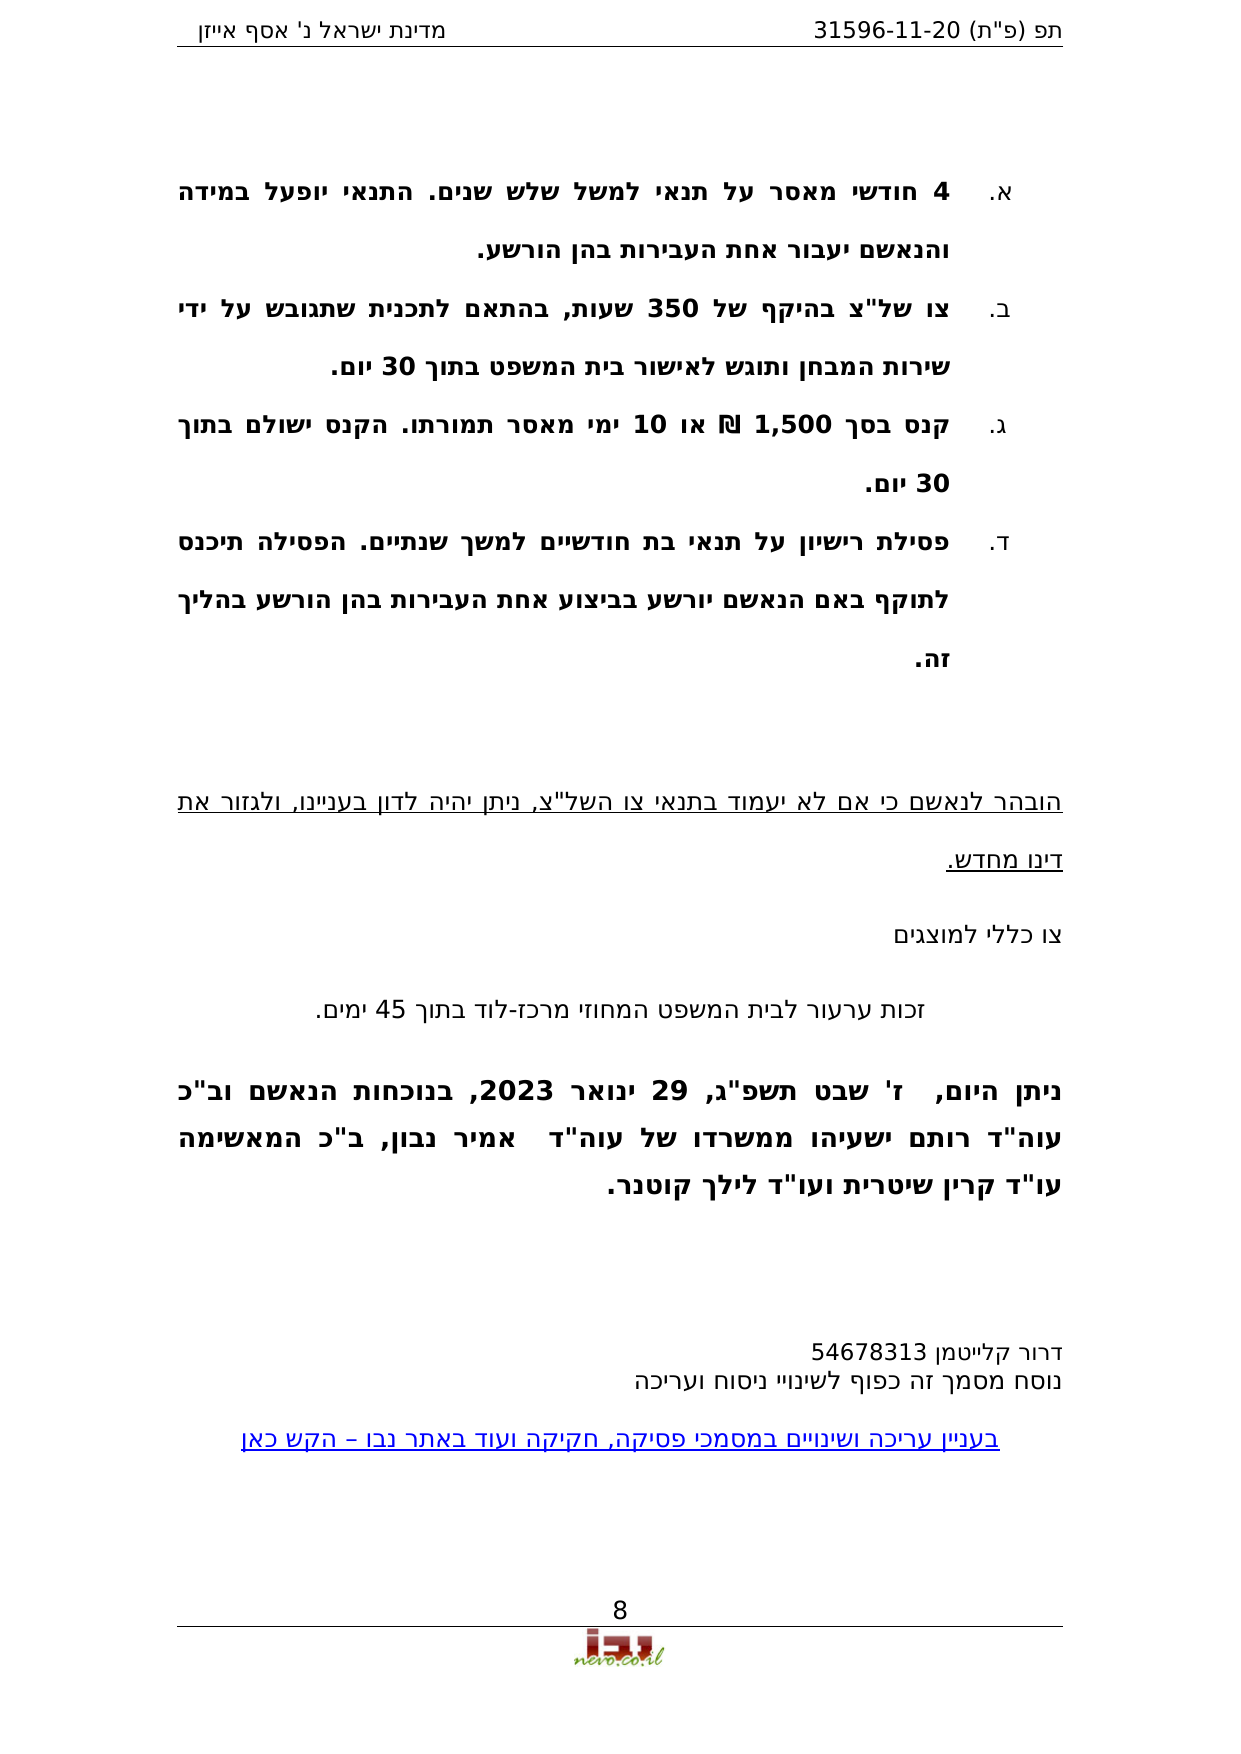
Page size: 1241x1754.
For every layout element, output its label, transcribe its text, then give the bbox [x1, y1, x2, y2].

list פסילת רישיון על תנאי בת חודשיים למשך שנתיים. הפסילה תיכנס לתוקף באם הנאשם יורשע בביצוע אחת העבירות בהן הורשע בהליך זה. [177, 527, 988, 673]
text דרור קלייטמן 54678313 [177, 1339, 1063, 1366]
text בעניין עריכה ושינויים במסמכי פסיקה, חקיקה ועוד באתר נבו – הקש כאן [177, 1424, 1063, 1453]
text נוסח מסמך זה כפוף לשינויי ניסוח ועריכה [177, 1366, 1063, 1395]
text הובהר לנאשם כי אם לא יעמוד בתנאי צו השל"צ, ניתן יהיה לדון בעניינו, ולגזור את דינו מחדש. [177, 813, 1063, 874]
text זכות ערעור לבית המשפט המחוזי מרכז-לוד בתוך 45 ימים. [177, 995, 1063, 1024]
text ניתן היום, ז' שבט תשפ"ג, 29 ינואר 2023, בנוכחות הנאשם וב"כ עוה"ד רותם ישעיהו ממשרדו של עוה"ד אמיר נבון, ב"כ המאשימה עו"ד קרין שיטרית ועו"ד לילך קוטנר. [177, 1075, 1063, 1201]
list צו של"צ בהיקף של 350 שעות, בהתאם לתכנית שתגובש על ידי שירות המבחן ותוגש לאישור בית המשפט בתוך 30 יום. [177, 294, 988, 381]
text צו כללי למוצגים [177, 920, 1063, 949]
list קנס בסך 1,500 ₪ או 10 ימי מאסר תמורתו. הקנס ישולם בתוך 30 יום. [177, 411, 988, 498]
picture [574, 1628, 666, 1667]
text הובהר לנאשם כי אם לא יעמוד בתנאי צו השל"צ, ניתן יהיה לדון בעניינו, ולגזור את דינו מחדש. [177, 787, 1063, 812]
list 4 חודשי מאסר על תנאי למשל שלש שנים. התנאי יופעל במידה והנאשם יעבור אחת העבירות בהן הורשע. [177, 177, 988, 265]
